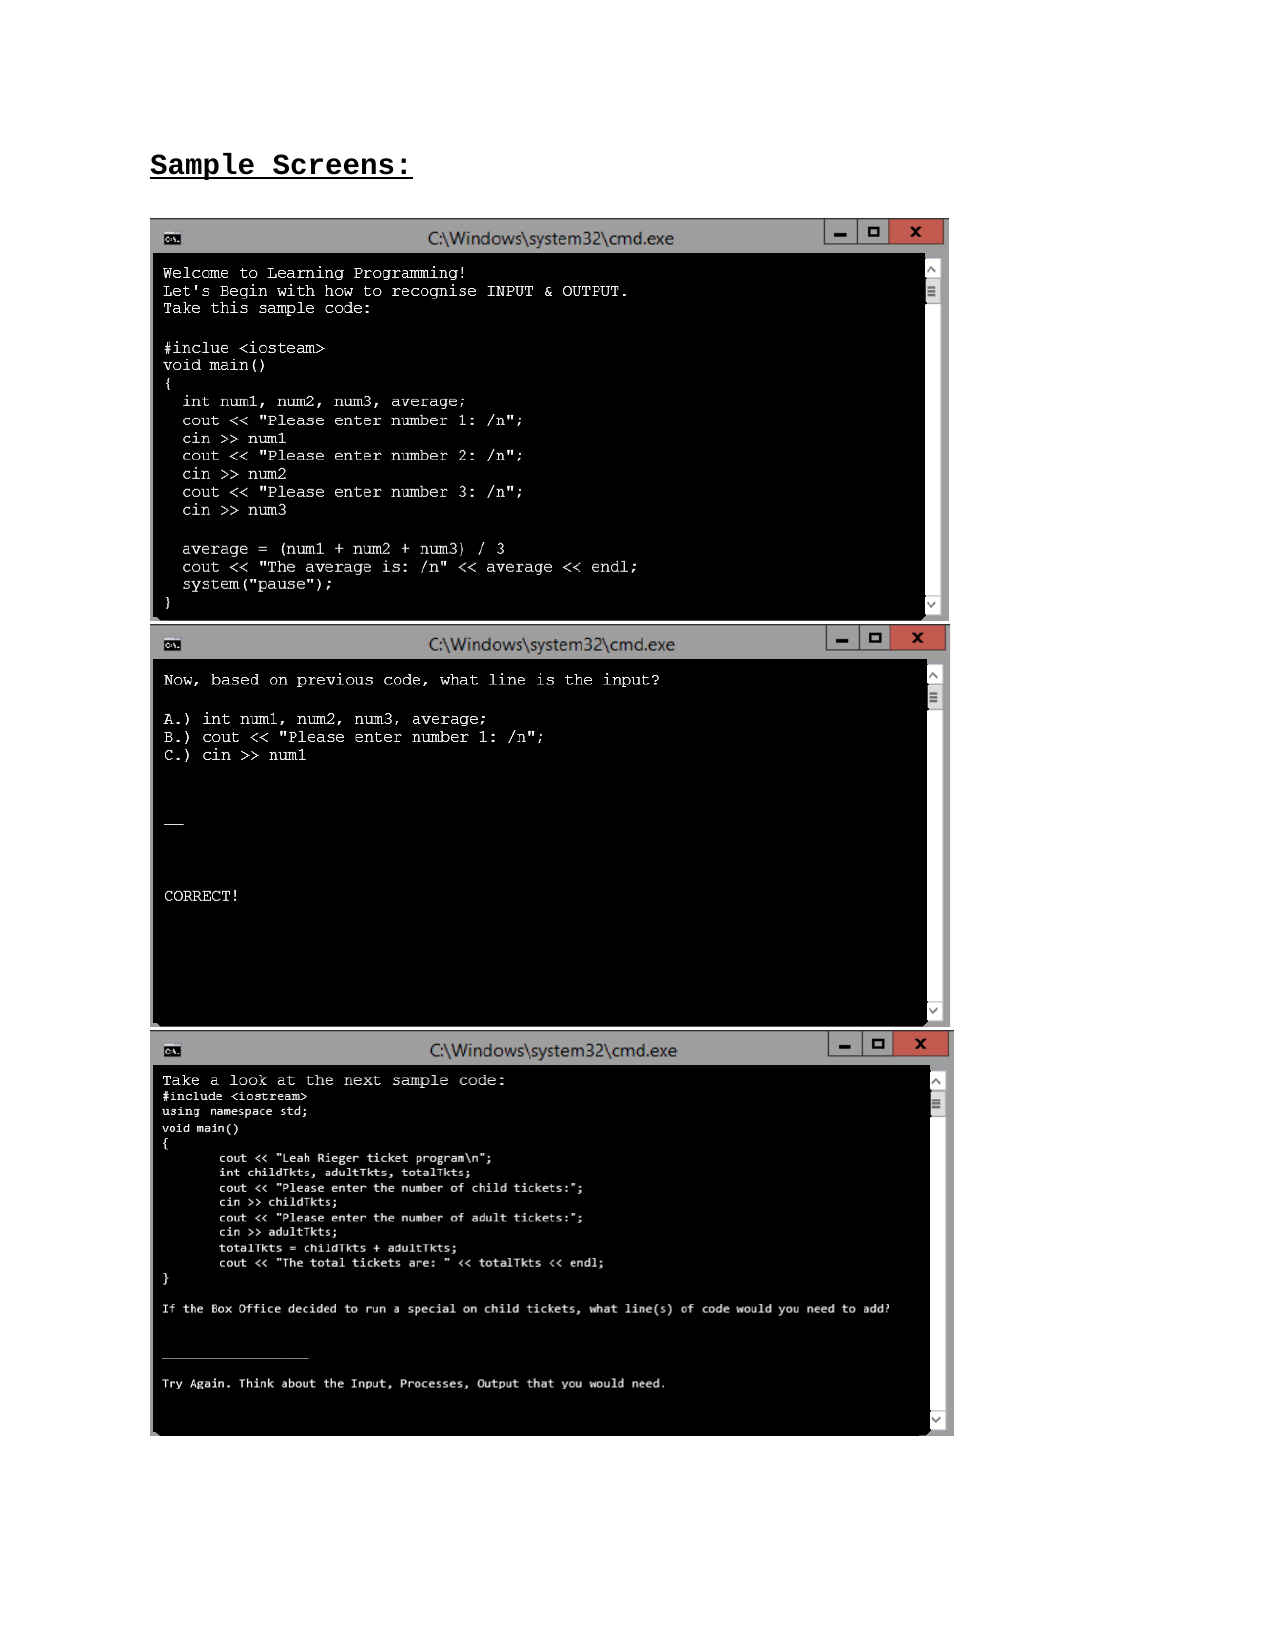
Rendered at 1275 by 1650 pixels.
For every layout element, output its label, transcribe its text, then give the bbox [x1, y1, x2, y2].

picture [150, 218, 949, 621]
text Sample Screens: [150, 150, 1125, 183]
picture [150, 1030, 954, 1436]
picture [150, 624, 951, 1027]
